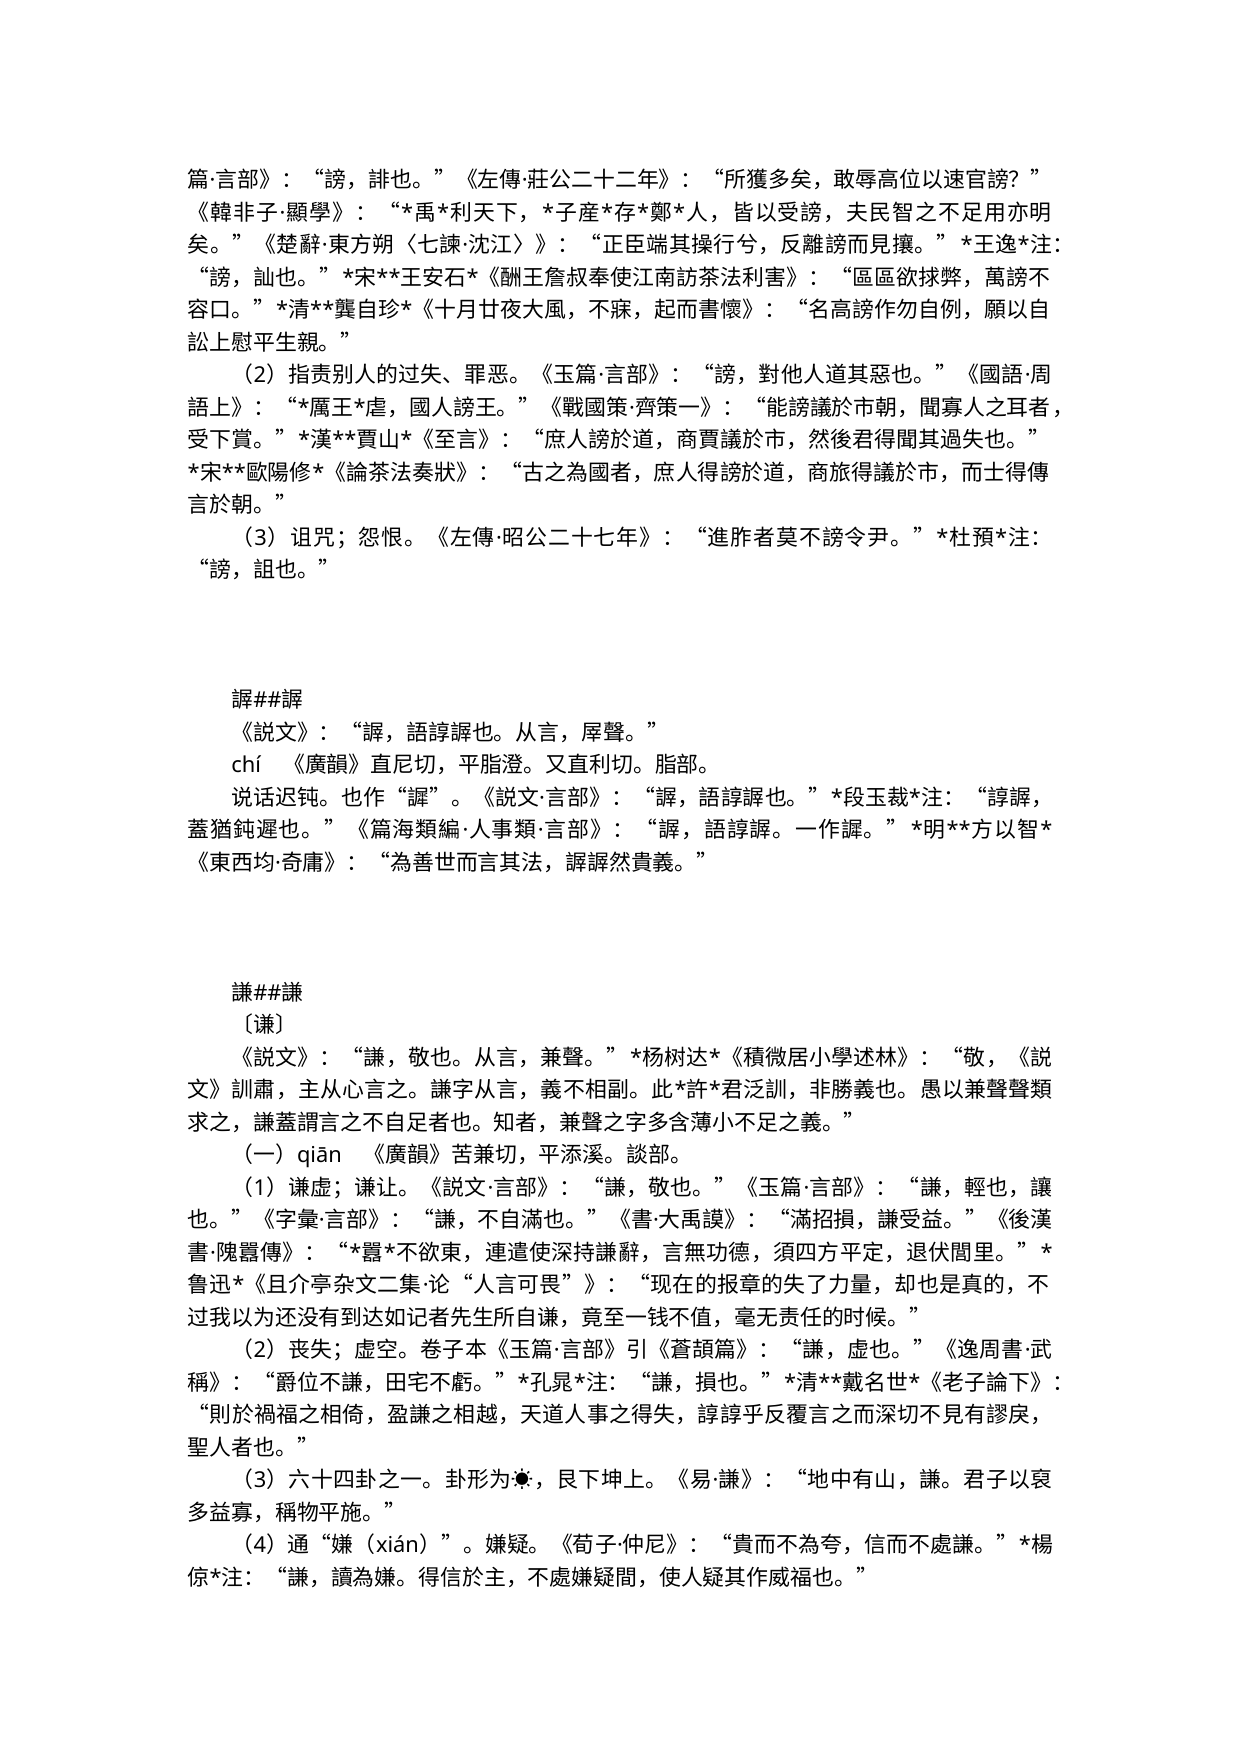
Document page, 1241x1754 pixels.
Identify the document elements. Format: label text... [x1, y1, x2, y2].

text （2）指责别人的过失、罪恶。《玉篇·言部》：“謗，對他人道其惡也。”《國語·周語上》：“*厲王*虐，國人謗王。”《戰國策·齊策一》：“能謗議於市朝，聞寡人之耳者，受下賞。”*漢**賈山*《至言》：“庶人謗於道，商賈議於市，然後君得聞其過失也。”*宋**歐陽修*《論茶法奏狀》：“古之為國者，庶人得謗於道，商旅得議於市，而士得傳言於朝。” [187, 357, 1053, 519]
text 〔谦〕 [187, 1007, 1053, 1039]
text （3）六十四卦之一。卦形为☀，艮下坤上。《易·謙》：“地中有山，謙。君子以裒多益寡，稱物平施。” [187, 1462, 1053, 1527]
text 《説文》：“謙，敬也。从言，兼聲。”*杨树达*《積微居小學述林》：“敬，《説文》訓肅，主从心言之。謙字从言，義不相副。此*許*君泛訓，非勝義也。愚以兼聲聲類求之，謙蓋謂言之不自足者也。知者，兼聲之字多含薄小不足之義。” [187, 1039, 1053, 1137]
text 《説文》：“謘，語諄謘也。从言，屖聲。” [187, 714, 1053, 747]
text 謘##謘 [187, 682, 1053, 714]
text （1）谦虚；谦让。《説文·言部》：“謙，敬也。”《玉篇·言部》：“謙，輕也，讓也。”《字彙·言部》：“謙，不自滿也。”《書·大禹謨》：“滿招損，謙受益。”《後漢書·隗囂傳》：“*囂*不欲東，連遣使深持謙辭，言無功德，須四方平定，退伏閭里。”*鲁迅*《且介亭杂文二集·论“人言可畏”》：“现在的报章的失了力量，却也是真的，不过我以为还没有到达如记者先生所自谦，竟至一钱不值，毫无责任的时候。” [187, 1169, 1053, 1332]
text 謙##謙 [187, 974, 1053, 1007]
text （3）诅咒；怨恨。《左傳·昭公二十七年》：“進胙者莫不謗令尹。”*杜預*注：“謗，詛也。” [187, 519, 1053, 584]
text （4）通“嫌（xián）”。嫌疑。《荀子·仲尼》：“貴而不為夸，信而不處謙。”*楊倞*注：“謙，讀為嫌。得信於主，不處嫌疑間，使人疑其作威福也。” [187, 1527, 1053, 1592]
text （2）丧失；虚空。卷子本《玉篇·言部》引《蒼頡篇》：“謙，虚也。”《逸周書·武稱》：“爵位不謙，田宅不虧。”*孔晁*注：“謙，損也。”*清**戴名世*《老子論下》：“則於禍福之相倚，盈謙之相越，天道人事之得失，諄諄乎反覆言之而深切不見有謬戾，聖人者也。” [187, 1332, 1053, 1462]
text （一）qiān 《廣韻》苦兼切，平添溪。談部。 [187, 1137, 1053, 1169]
text 说话迟钝。也作“䜄”。《説文·言部》：“謘，語諄謘也。”*段玉裁*注：“諄謘，蓋猶鈍遲也。”《篇海類編·人事類·言部》：“謘，語諄謘。一作䜄。”*明**方以智*《東西均·奇庸》：“為善世而言其法，謘謘然貴義。” [187, 779, 1053, 877]
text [187, 162, 1053, 357]
text chí 《廣韻》直尼切，平脂澄。又直利切。脂部。 [187, 747, 1053, 779]
